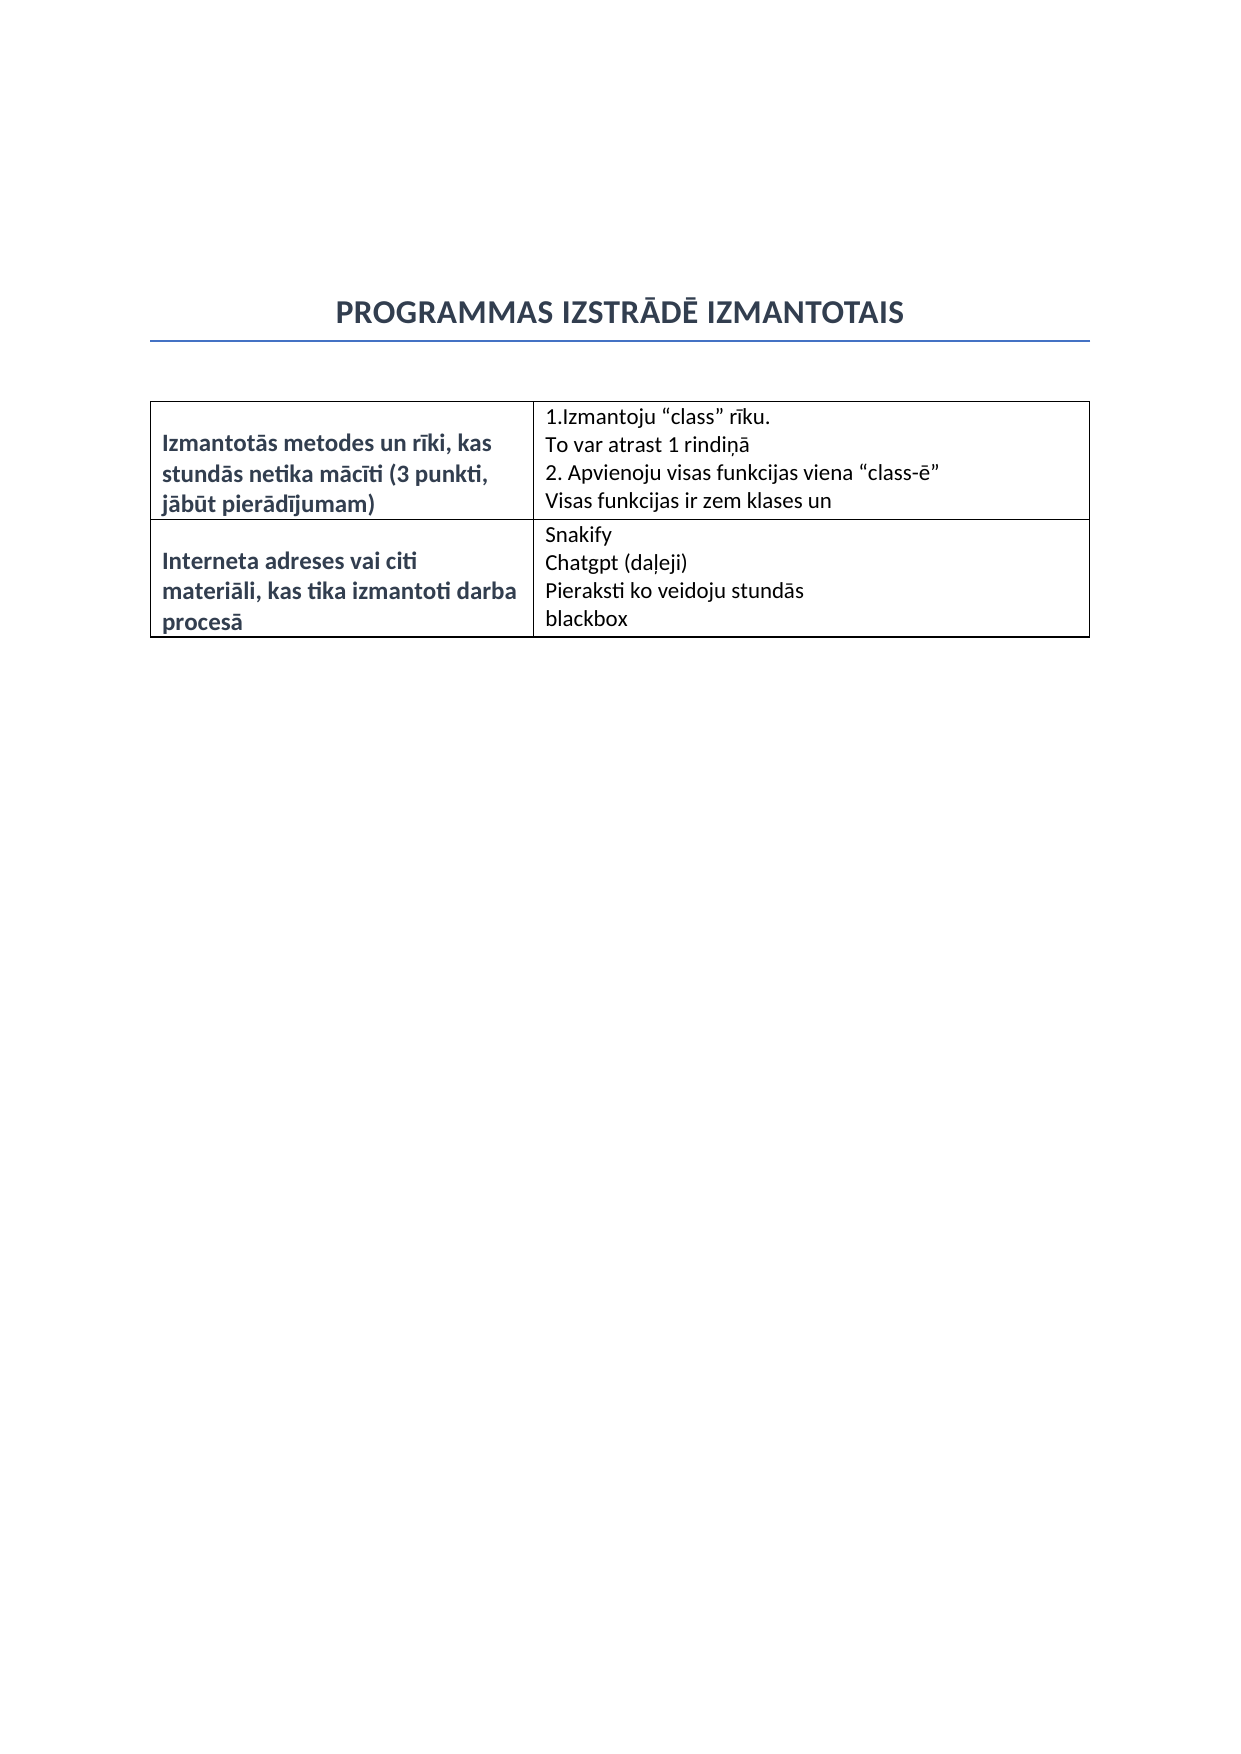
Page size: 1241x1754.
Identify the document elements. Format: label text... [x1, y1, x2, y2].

table_header 1.Izmantoju “class” rīku. To var atrast 1 rindiņā 2. Apvienoju visas funkcijas viena “class-ē” Visas funkcijas ir zem klases un [534, 402, 1089, 519]
title PROGRAMMAS IZSTRĀDĒ IZMANTOTAIS [150, 291, 1090, 340]
table_header Izmantotās metodes un rīki, kas stundās netika mācīti (3 punkti, jābūt pierādījumam) [151, 402, 533, 519]
table_cell Interneta adreses vai citi materiāli, kas tika izmantoti darba procesā [151, 520, 533, 636]
table_cell Snakify Chatgpt (daļeji) Pieraksti ko veidoju stundās blackbox [534, 520, 1089, 636]
